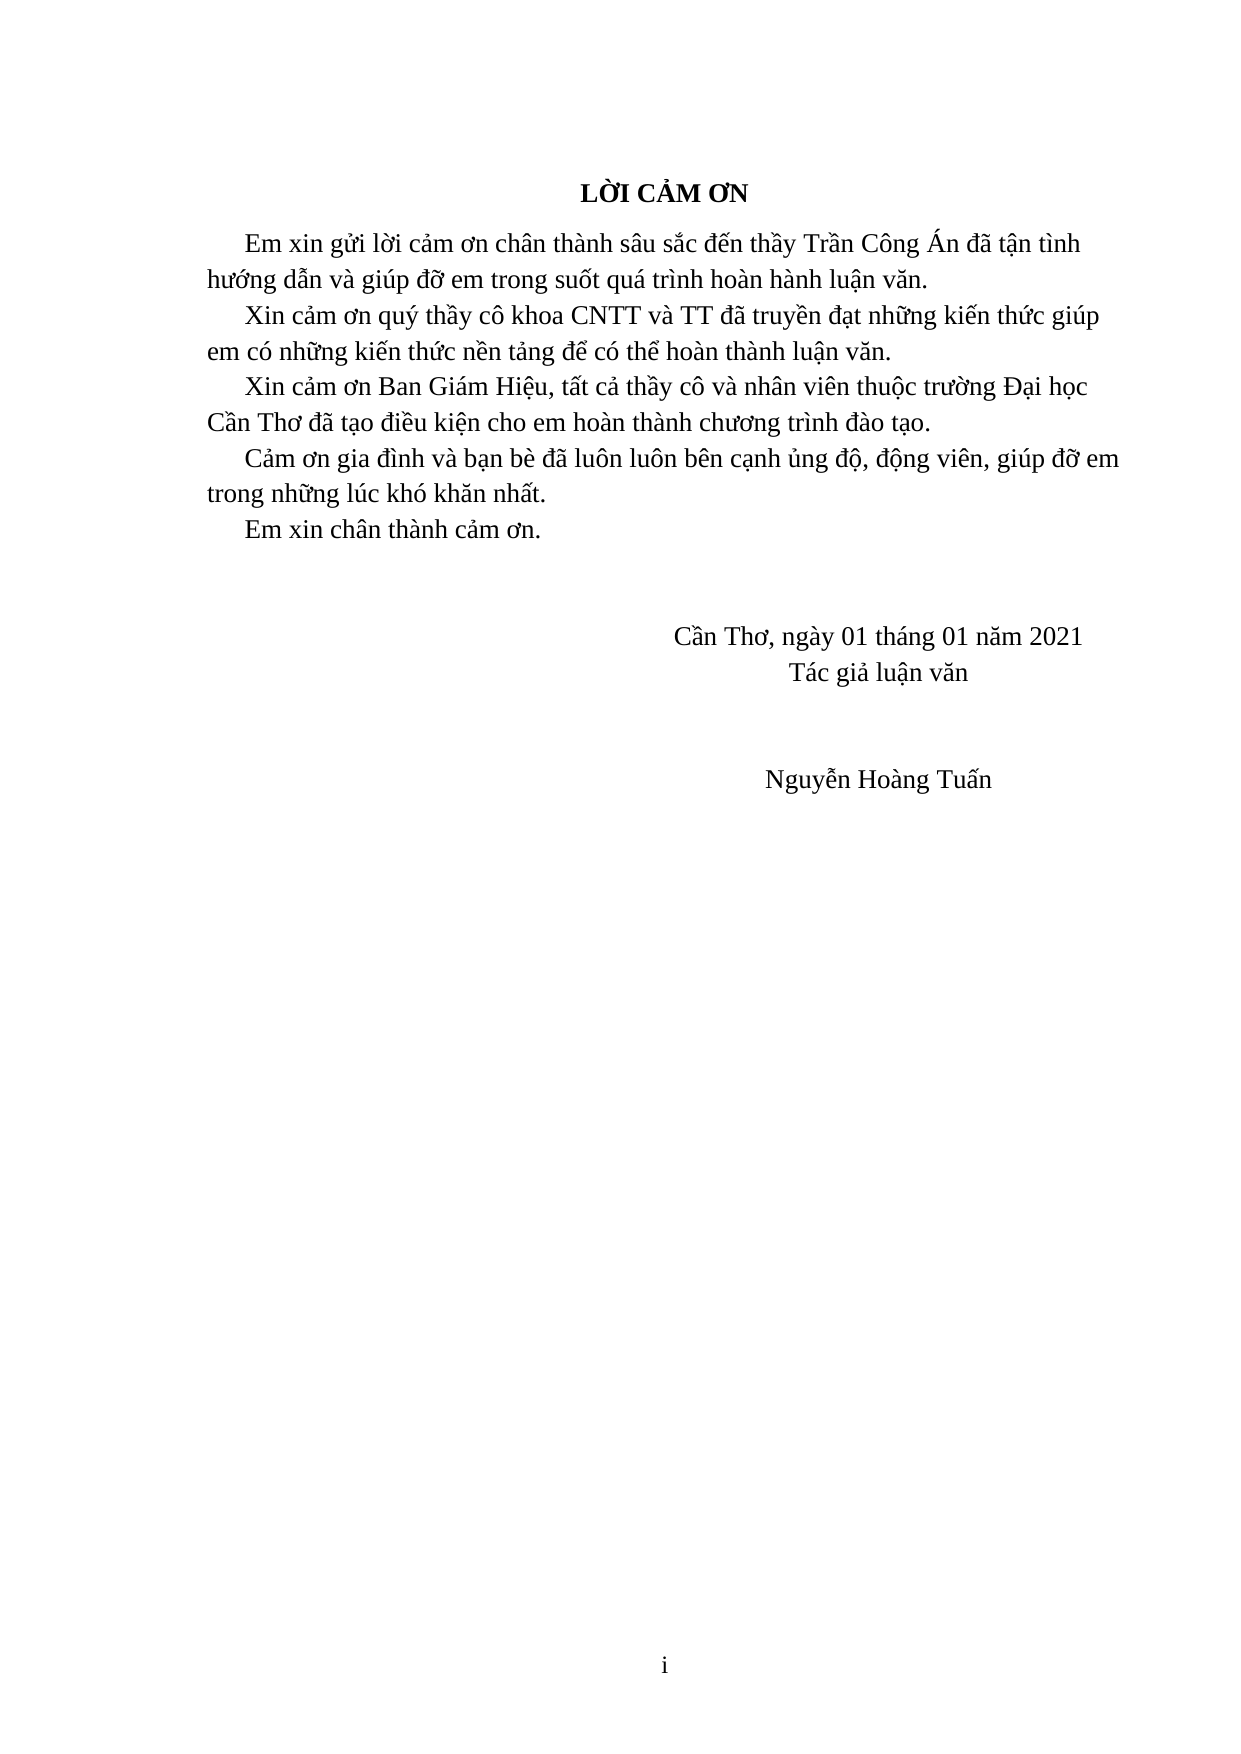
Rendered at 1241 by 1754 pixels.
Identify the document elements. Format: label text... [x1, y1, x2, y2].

text Cảm ơn gia đình và bạn bè đã luôn luôn bên cạnh ủng độ, động viên, giúp đỡ em trong những lúc khó khăn nhất. [207, 442, 1122, 509]
text Xin cảm ơn quý thầy cô khoa CNTT và TT đã truyền đạt những kiến thức giúp em có những kiến thức nền tảng để có thể hoàn thành luận văn. [207, 299, 1122, 366]
text Nguyễn Hoàng Tuấn [635, 763, 1122, 794]
text Xin cảm ơn Ban Giám Hiệu, tất cả thầy cô và nhân viên thuộc trường Đại học Cần Thơ đã tạo điều kiện cho em hoàn thành chương trình đào tạo. [207, 370, 1122, 437]
text LỜI CẢM ƠN [207, 177, 1122, 208]
text Em xin gửi lời cảm ơn chân thành sâu sắc đến thầy Trần Công Án đã tận tình hướng dẫn và giúp đỡ em trong suốt quá trình hoàn hành luận văn. [207, 227, 1122, 294]
text Tác giả luận văn [635, 656, 1122, 687]
text Em xin chân thành cảm ơn. [207, 513, 1122, 544]
text Cần Thơ, ngày 01 tháng 01 năm 2021 [635, 620, 1122, 652]
